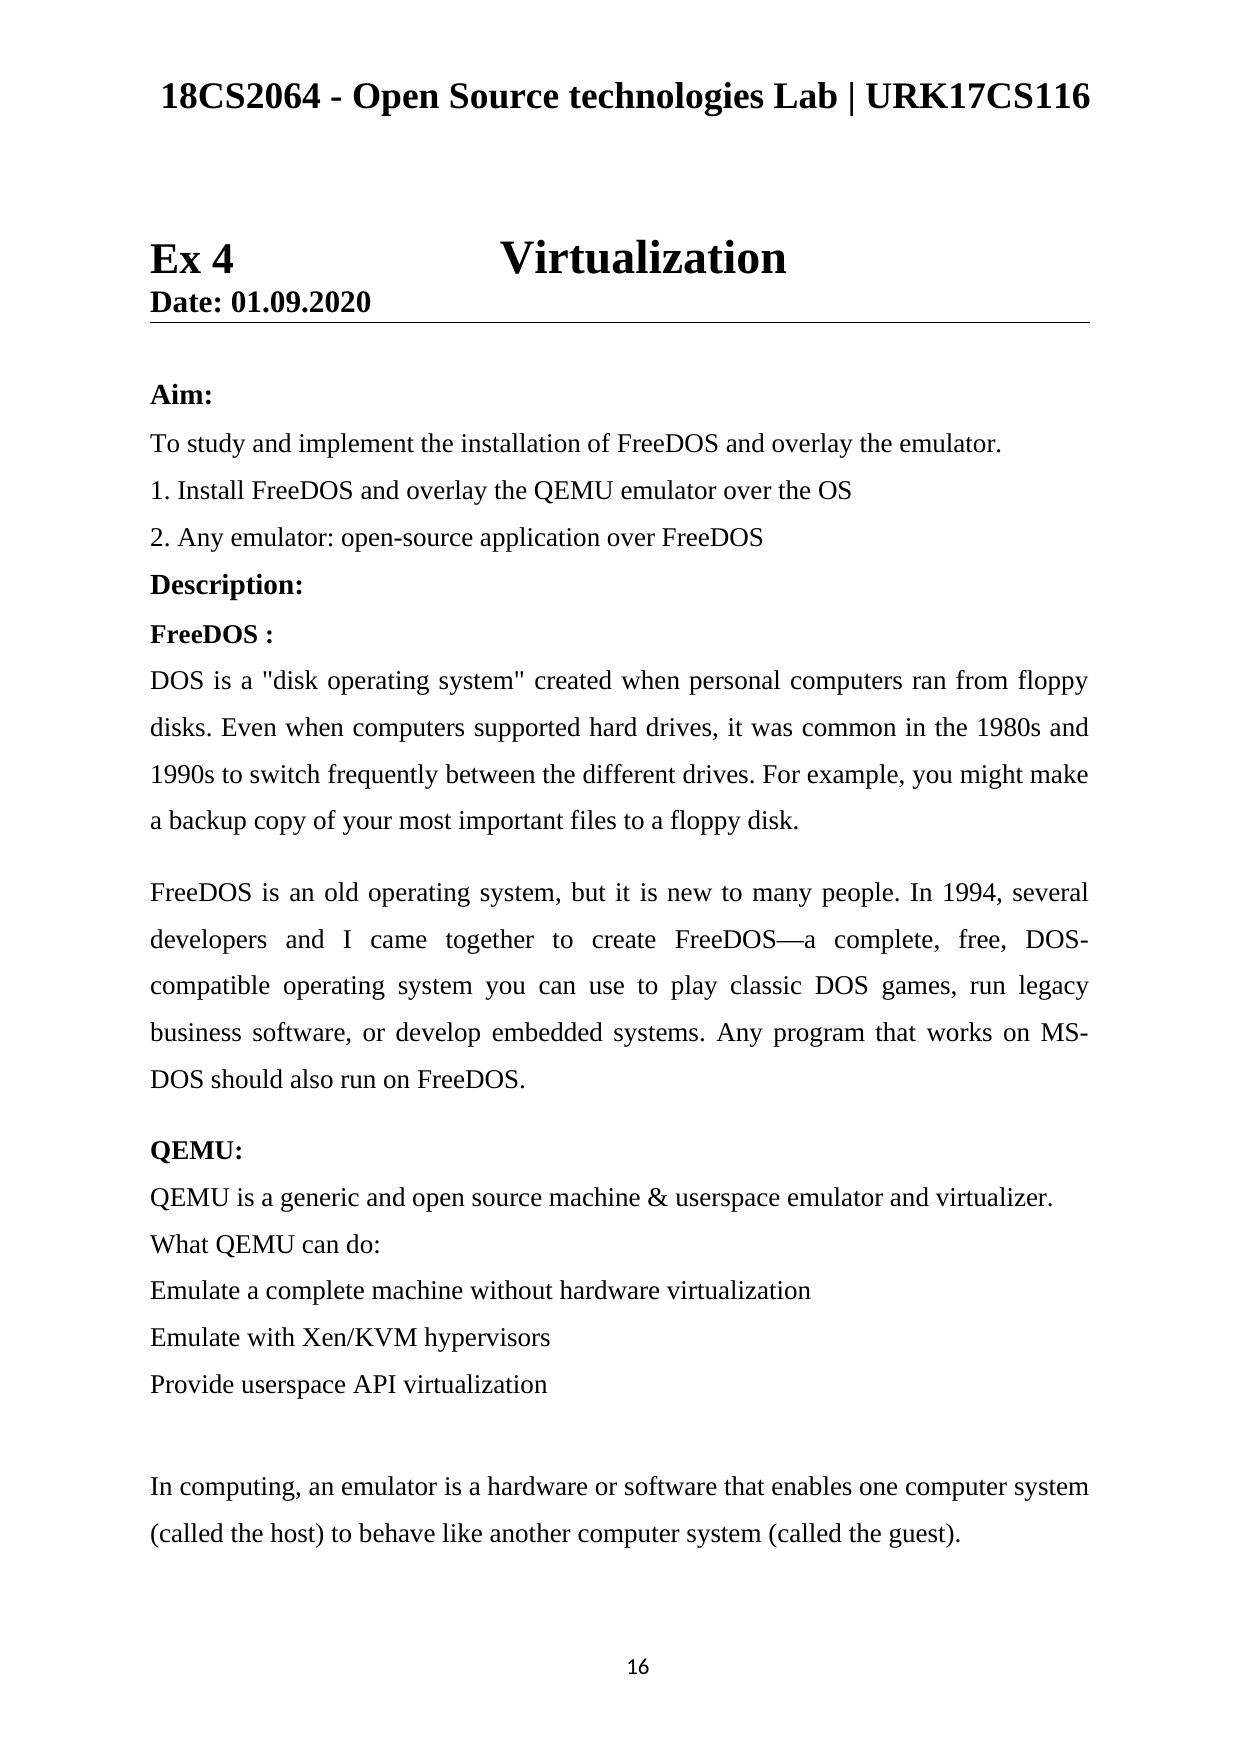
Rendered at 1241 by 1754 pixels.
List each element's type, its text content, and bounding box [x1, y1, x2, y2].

text DOS is a "disk operating system" created when personal computers ran from floppy disks. Even when computers supported hard drives, it was common in the 1980s and 1990s to switch frequently between the different drives. For example, you might make a backup copy of your most important files to a floppy disk. [150, 664, 1090, 836]
text FreeDOS : [150, 618, 1090, 649]
text 2. Any emulator: open-source application over FreeDOS [150, 521, 1090, 552]
text QEMU: [150, 1134, 1090, 1166]
text In computing, an emulator is a hardware or software that enables one computer system (called the host) to behave like another computer system (called the guest). [150, 1471, 1090, 1548]
text 1. Install FreeDOS and overlay the QEMU emulator over the OS [150, 474, 1090, 505]
text Aim: [150, 377, 1090, 411]
text Emulate a complete machine without hardware virtualization [150, 1274, 1090, 1306]
text FreeDOS is an old operating system, but it is new to many people. In 1994, several developers and I came together to create FreeDOS—a complete, free, DOS-compatible operating system you can use to play classic DOS games, run legacy business software, or develop embedded systems. Any program that works on MS-DOS should also run on FreeDOS. [150, 876, 1090, 1094]
text Emulate with Xen/KVM hypervisors [150, 1321, 1090, 1352]
text QEMU is a generic and open source machine & userspace emulator and virtualizer. [150, 1181, 1090, 1212]
text Provide userspace API virtualization [150, 1368, 1090, 1399]
text Description: [150, 567, 1090, 601]
text What QEMU can do: [150, 1228, 1090, 1259]
text Ex 4 Virtualization [150, 228, 1090, 284]
text To study and implement the installation of FreeDOS and overlay the emulator. [150, 427, 1090, 458]
text Date: 01.09.2020 [150, 284, 1090, 322]
